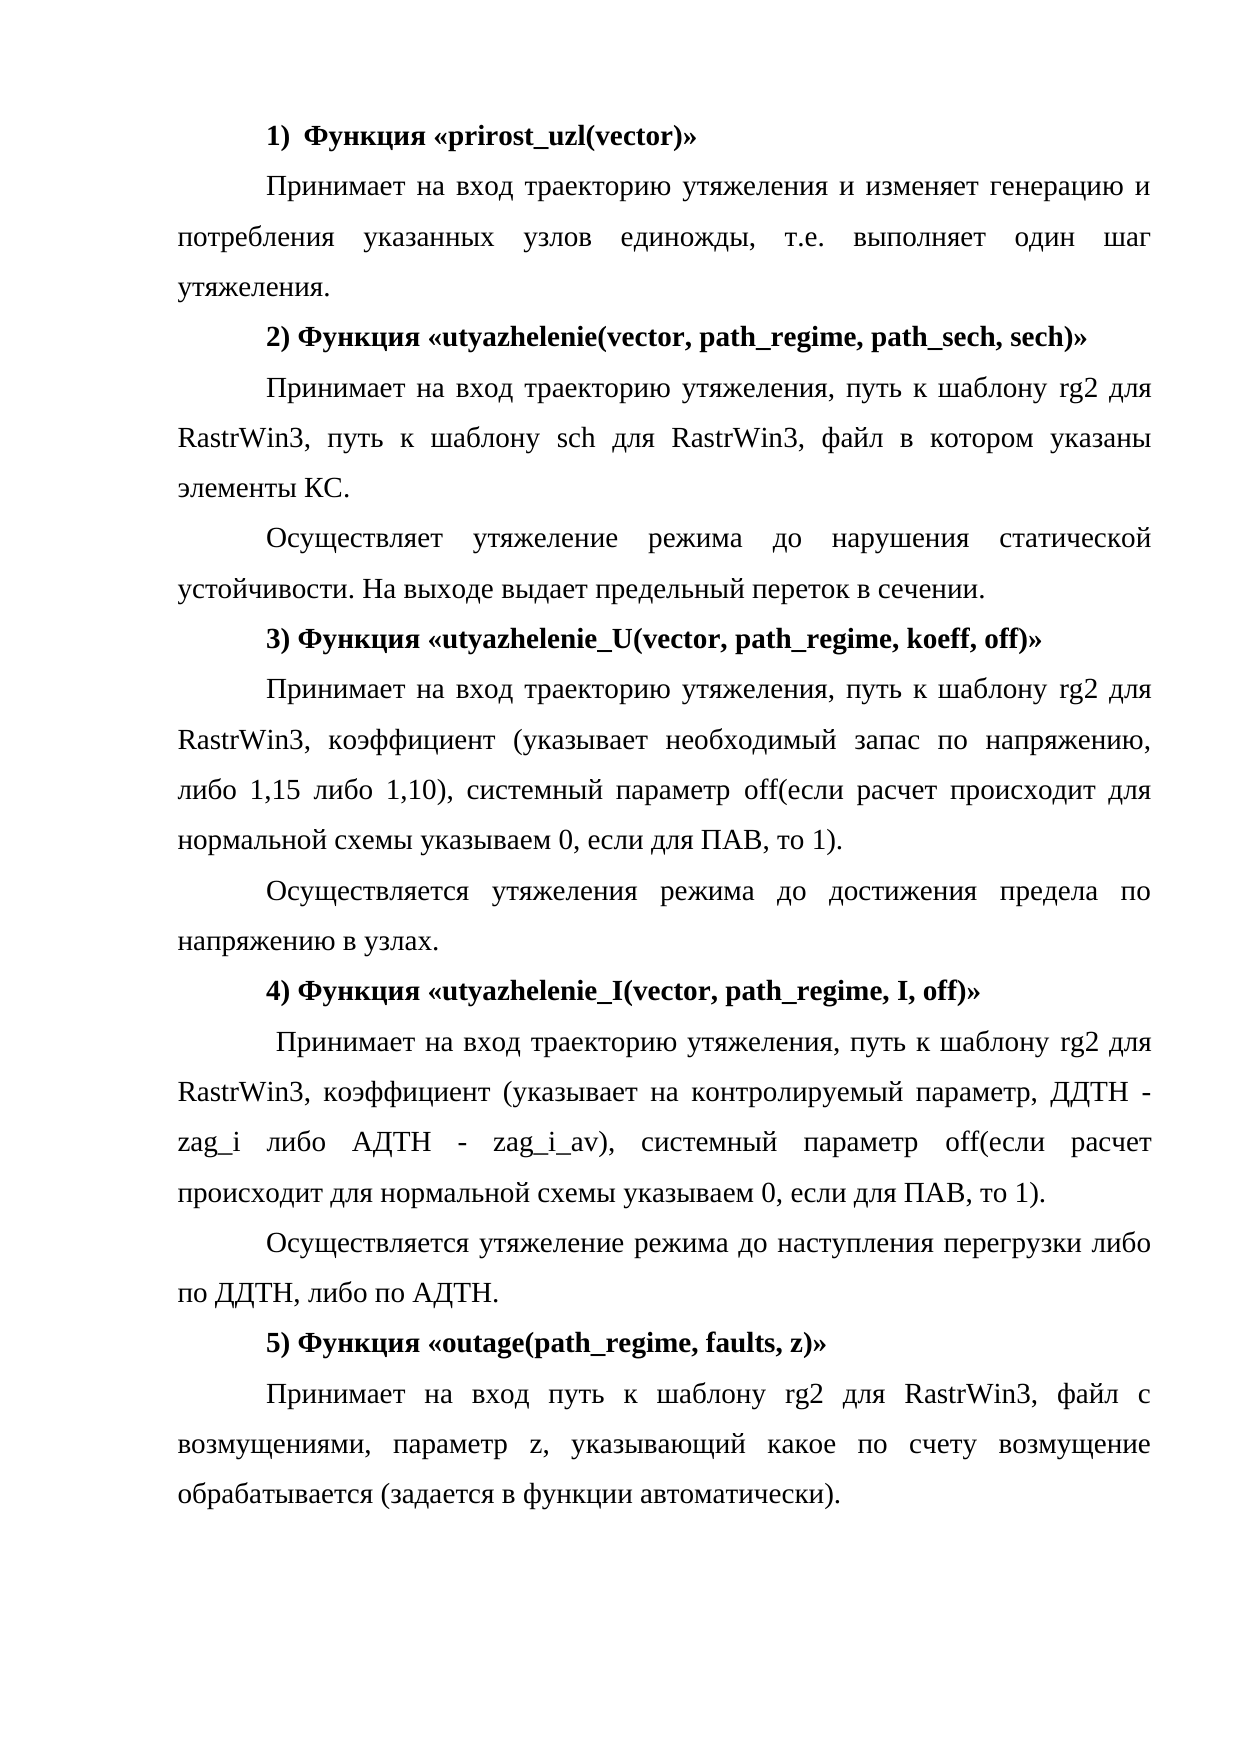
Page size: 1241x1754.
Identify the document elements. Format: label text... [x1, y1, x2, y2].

text Осуществляется утяжеление режима до наступления перегрузки либо по ДДТН, либо по АДТН. [177, 1225, 1152, 1309]
list Принимает на вход траекторию утяжеления и изменяет генерацию и потребления указанных узлов единожды, т.е. выполняет один шаг утяжеления. [177, 168, 1152, 303]
text Принимает на вход траекторию утяжеления, путь к шаблону rg2 для RastrWin3, коэффициент (указывает на контролируемый параметр, ДДТН - zag_i либо АДТН - zag_i_av), системный параметр off(если расчет происходит для нормальной схемы указываем 0, если для ПАВ, то 1). [177, 1024, 1152, 1208]
list Функция «prirost_uzl(vector)» [266, 118, 1152, 152]
text Осуществляется утяжеления режима до достижения предела по напряжению в узлах. [177, 873, 1152, 957]
text 5) Функция «outage(path_regime, faults, z)» [177, 1326, 1152, 1359]
text Осуществляет утяжеление режима до нарушения статической устойчивости. На выходе выдает предельный переток в сечении. [177, 521, 1152, 604]
text 4) Функция «utyazhelenie_I(vector, path_regime, I, off)» [177, 973, 1152, 1007]
text Принимает на вход траекторию утяжеления, путь к шаблону rg2 для RastrWin3, путь к шаблону sch для RastrWin3, файл в котором указаны элементы КС. [177, 370, 1152, 504]
text 3) Функция «utyazhelenie_U(vector, path_regime, koeff, off)» [177, 621, 1152, 655]
text Принимает на вход траекторию утяжеления, путь к шаблону rg2 для RastrWin3, коэффициент (указывает необходимый запас по напряжению, либо 1,15 либо 1,10), системный параметр off(если расчет происходит для нормальной схемы указываем 0, если для ПАВ, то 1). [177, 672, 1152, 856]
text 2) Функция «utyazhelenie(vector, path_regime, path_sech, sech)» [177, 319, 1152, 353]
text Принимает на вход путь к шаблону rg2 для RastrWin3, файл с возмущениями, параметр z, указывающий какое по счету возмущение обрабатывается (задается в функции автоматически). [177, 1376, 1152, 1510]
